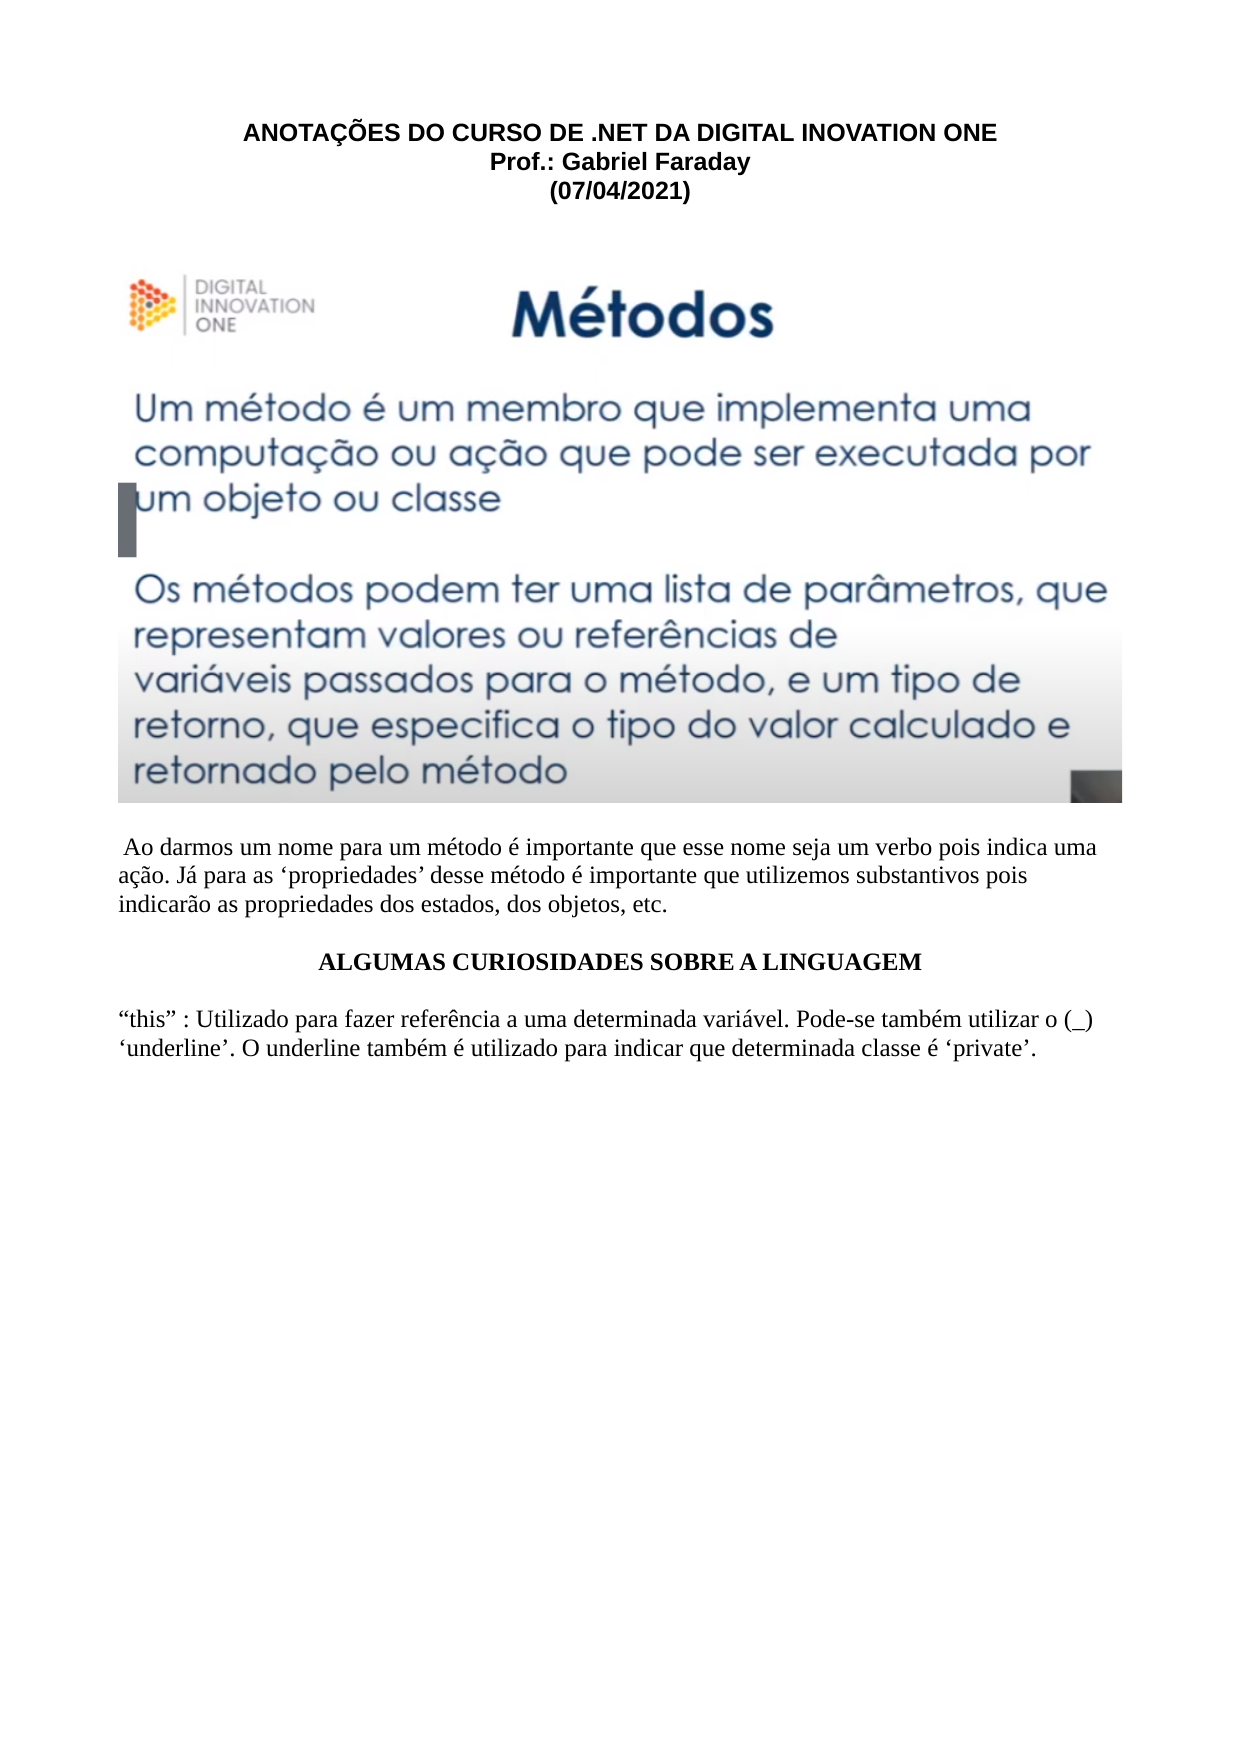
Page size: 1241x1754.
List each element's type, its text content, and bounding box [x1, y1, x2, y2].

picture [118, 262, 1123, 803]
text ALGUMAS CURIOSIDADES SOBRE A LINGUAGEM [118, 947, 1122, 976]
text “this” : Utilizado para fazer referência a uma determinada variável. Pode-se também utilizar o (_) ‘underline’. O underline também é utilizado para indicar que determinada classe é ‘private’. [118, 1004, 1122, 1062]
text Ao darmos um nome para um método é importante que esse nome seja um verbo pois indica uma ação. Já para as ‘propriedades’ desse método é importante que utilizemos substantivos pois indicarão as propriedades dos estados, dos objetos, etc. [118, 832, 1122, 918]
